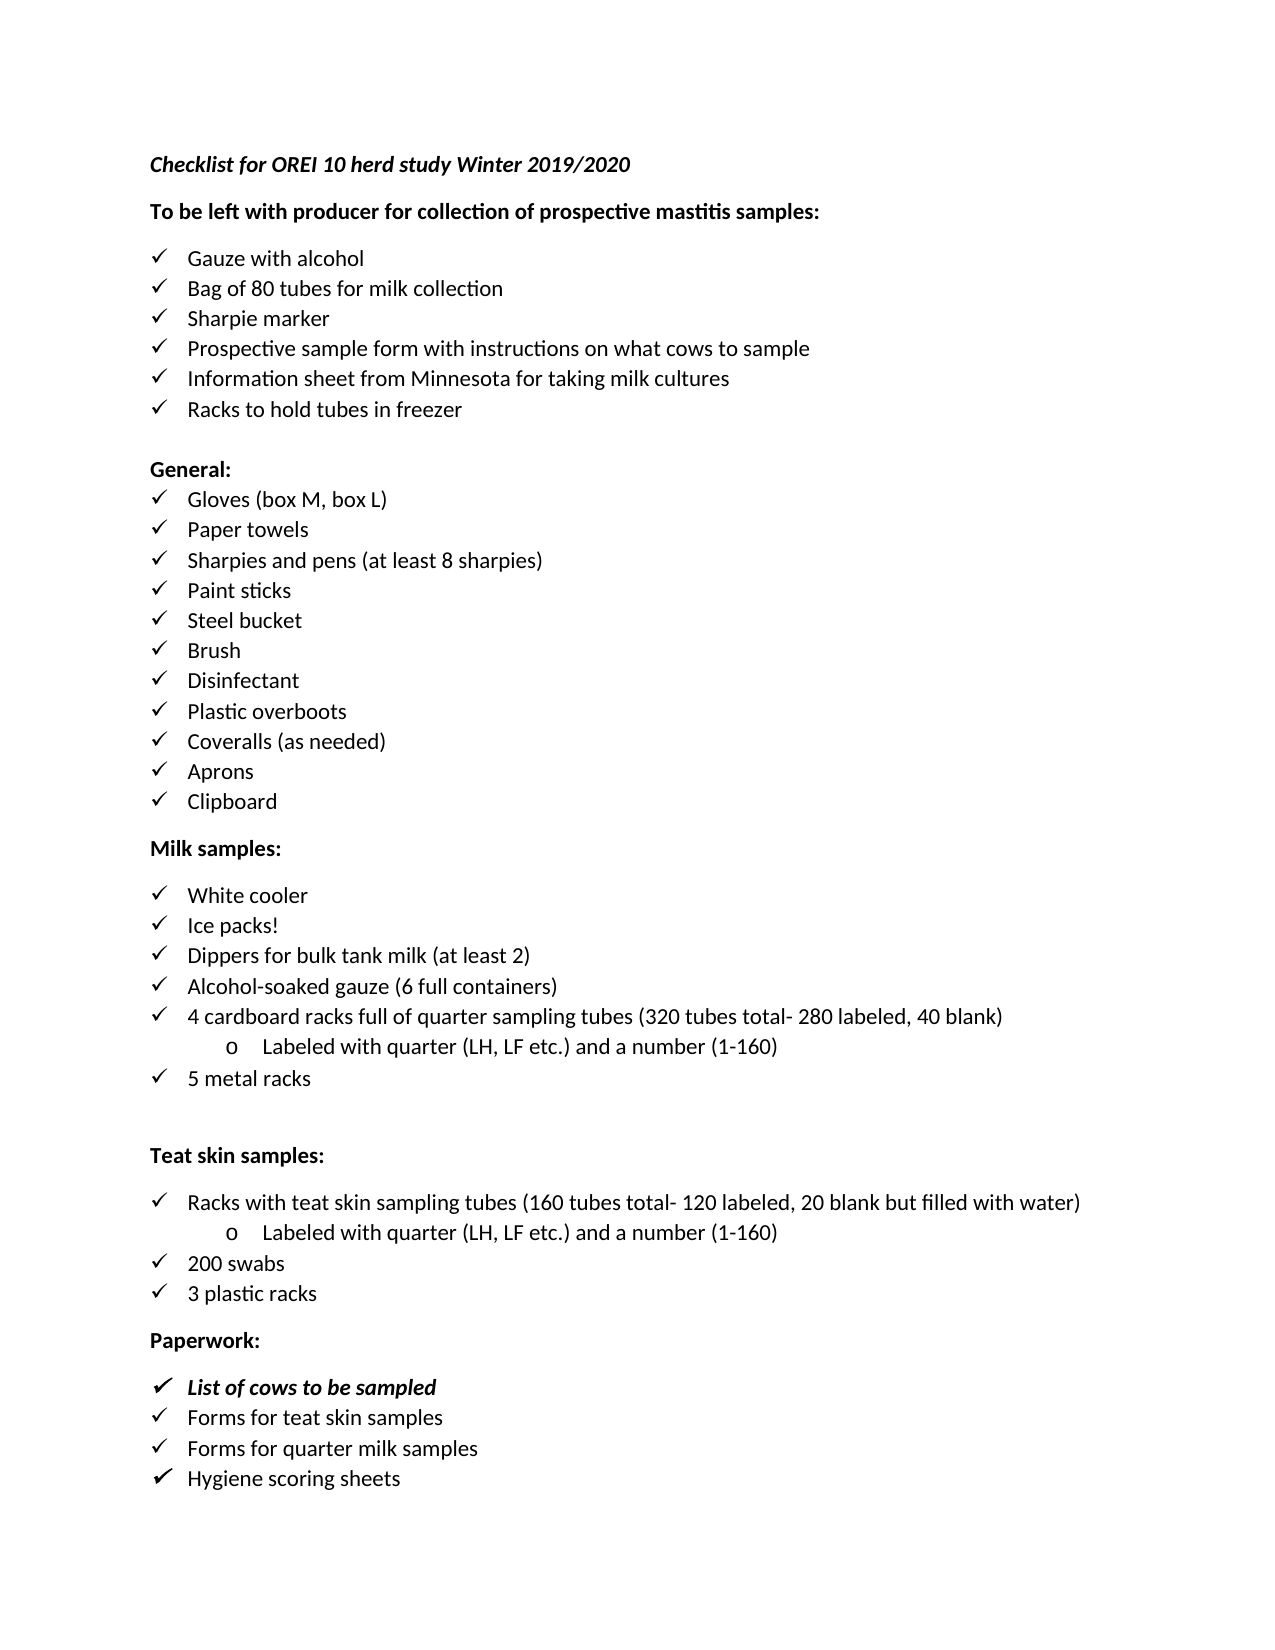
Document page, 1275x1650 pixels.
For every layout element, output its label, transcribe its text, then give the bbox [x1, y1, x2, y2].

list Gauze with alcohol [150, 244, 1125, 272]
list Labeled with quarter (LH, LF etc.) and a number (1-160) [225, 1032, 1125, 1061]
list General: [150, 455, 1125, 483]
list Alcohol-soaked gauze (6 full containers) [150, 972, 1125, 1000]
list Paper towels [150, 516, 1125, 544]
list Hygiene scoring sheets [150, 1464, 1125, 1492]
list Racks with teat skin sampling tubes (160 tubes total- 120 labeled, 20 blank but filled with water) [150, 1188, 1125, 1216]
list Disinfectant [150, 667, 1125, 695]
list Racks to hold tubes in freezer [150, 395, 1125, 423]
list Aprons [150, 757, 1125, 785]
list Clipboard [150, 787, 1125, 816]
list Coveralls (as needed) [150, 727, 1125, 755]
text Checklist for OREI 10 herd study Winter 2019/2020 [150, 150, 1125, 178]
list 4 cardboard racks full of quarter sampling tubes (320 tubes total- 280 labeled, 40 blank) [150, 1002, 1125, 1030]
list Bag of 80 tubes for milk collection [150, 274, 1125, 302]
list Plastic overboots [150, 697, 1125, 725]
list Forms for teat skin samples [150, 1403, 1125, 1432]
text Paperwork: [150, 1326, 1125, 1354]
list Information sheet from Minnesota for taking milk cultures [150, 364, 1125, 393]
list Dippers for bulk tank milk (at least 2) [150, 942, 1125, 970]
list Prospective sample form with instructions on what cows to sample [150, 334, 1125, 362]
list Ice packs! [150, 911, 1125, 939]
list Sharpies and pens (at least 8 sharpies) [150, 546, 1125, 574]
list White cooler [150, 881, 1125, 909]
list 200 swabs [150, 1249, 1125, 1277]
list Paint sticks [150, 576, 1125, 604]
text Milk samples: [150, 834, 1125, 862]
list List of cows to be sampled [150, 1373, 1125, 1401]
list Brush [150, 636, 1125, 664]
list Steel bucket [150, 606, 1125, 634]
list Forms for quarter milk samples [150, 1434, 1125, 1462]
text Teat skin samples: [150, 1141, 1125, 1169]
list 3 plastic racks [150, 1279, 1125, 1308]
list 5 metal racks [150, 1064, 1125, 1092]
list Sharpie marker [150, 304, 1125, 332]
text To be left with producer for collection of prospective mastitis samples: [150, 197, 1125, 225]
list Gloves (box M, box L) [150, 485, 1125, 513]
list Labeled with quarter (LH, LF etc.) and a number (1-160) [225, 1218, 1125, 1247]
